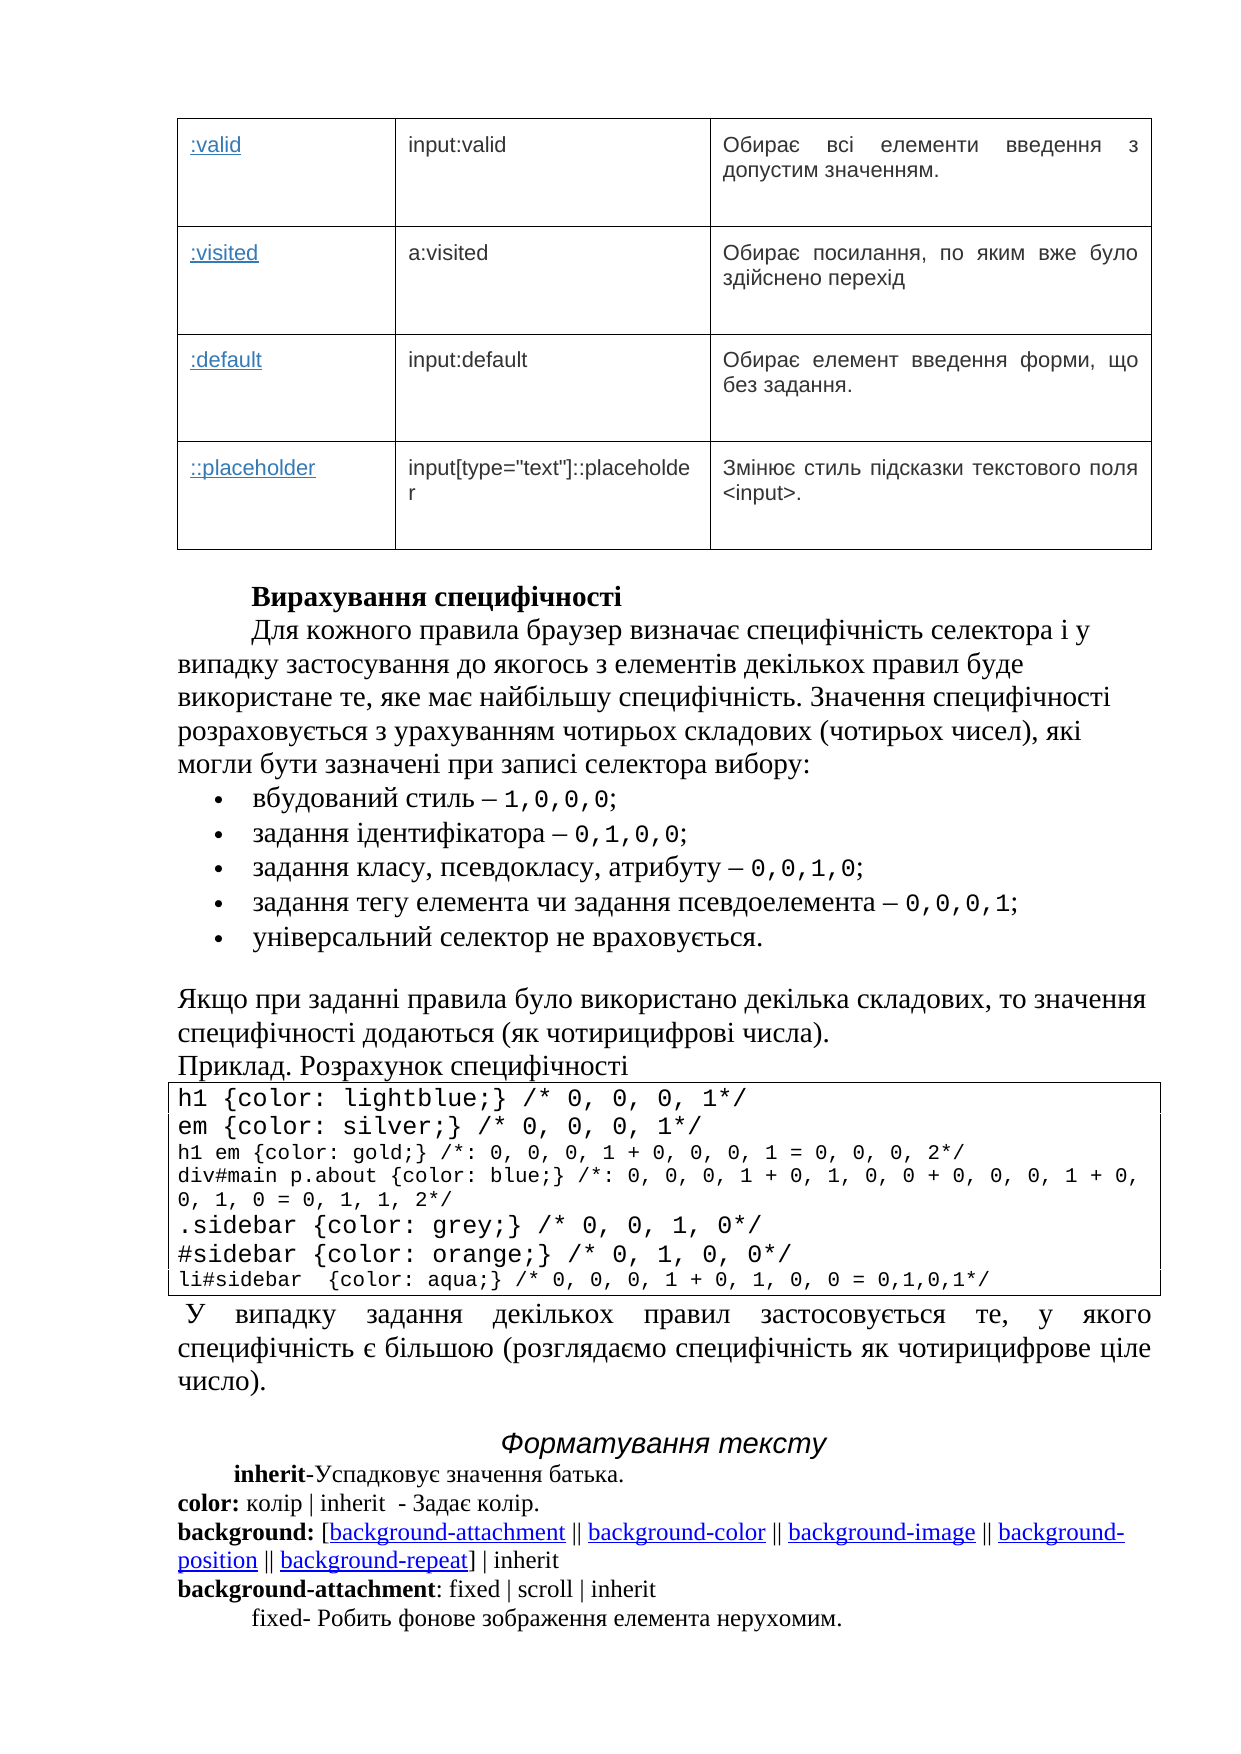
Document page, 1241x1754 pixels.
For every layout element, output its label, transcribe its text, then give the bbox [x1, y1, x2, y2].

table_cell :visited [178, 227, 395, 333]
table_cell ::placeholder [178, 442, 395, 549]
text inherit-Успадковує значення батька. [177, 1459, 1152, 1488]
list універсальний селектор не враховується. [215, 919, 1152, 953]
text h1 em {color: gold;} /*: 0, 0, 0, 1 + 0, 0, 0, 1 = 0, 0, 0, 2*/ [177, 1142, 1152, 1166]
text Для кожного правила браузер визначає специфічність селектора і у випадку застосування до якогось з елементів декількох правил буде використане те, яке має найбільшу специфічність. Значення специфічності розраховується з урахуванням чотирьох складових (чотирьох чисел), які могли бути зазначені при записі селектора вибору: [177, 612, 1152, 780]
text h1 {color: lightblue;} /* 0, 0, 0, 1*/ [169, 1083, 1160, 1113]
table_cell a:visited [396, 227, 710, 333]
text Вирахування специфічності [177, 579, 1152, 612]
text color: колір | inherit - Задає колір. [177, 1488, 1152, 1517]
table_cell Обирає елемент введення форми, що без задання. [711, 335, 1151, 441]
text background: [background-attachment || background-color || background-image || background-position || background-repeat] | inherit [177, 1517, 1152, 1574]
text fixed- Робить фонове зображення елемента нерухомим. [177, 1603, 1152, 1632]
text Форматування тексту [177, 1426, 1152, 1459]
list задання тегу елемента чи задання псевдоелемента – 0,0,0,1; [215, 884, 1152, 919]
table_cell input:default [396, 335, 710, 441]
text .sidebar {color: grey;} /* 0, 0, 1, 0*/ [177, 1213, 1152, 1241]
list задання класу, псевдокласу, атрибуту – 0,0,1,0; [215, 849, 1152, 884]
text Приклад. Розрахунок специфічності [177, 1048, 1152, 1082]
text background-attachment: fixed | scroll | inherit [177, 1574, 1152, 1603]
text div#main p.about {color: blue;} /*: 0, 0, 0, 1 + 0, 1, 0, 0 + 0, 0, 0, 1 + 0, 0, 1, 0 = 0, 1, 1, 2*/ [177, 1166, 1152, 1213]
table_cell input[type="text"]::placeholder [396, 442, 710, 549]
text #sidebar {color: orange;} /* 0, 1, 0, 0*/ [177, 1241, 1152, 1269]
text li#sidebar {color: aqua;} /* 0, 0, 0, 1 + 0, 1, 0, 0 = 0,1,0,1*/ [169, 1269, 1160, 1295]
table_cell :default [178, 335, 395, 441]
text У випадку задання декількох правил застосовується те, у якого специфічність є більшою (розглядаємо специфічність як чотирицифрове ціле число). [177, 1296, 1152, 1397]
table_cell input:valid [396, 119, 710, 226]
text em {color: silver;} /* 0, 0, 0, 1*/ [177, 1113, 1152, 1142]
table_cell Змінює стиль підсказки текстового поля <input>. [711, 442, 1151, 549]
table_cell :valid [178, 119, 395, 226]
table_cell Обирає посилання, по яким вже було здійснено перехід [711, 227, 1151, 333]
list задання ідентифікатора – 0,1,0,0; [215, 815, 1152, 849]
text Якщо при заданні правила було використано декілька складових, то значення специфічності додаються (як чотирицифрові числа). [177, 981, 1152, 1048]
table_cell Обирає всі елементи введення з допустим значенням. [711, 119, 1151, 226]
list вбудований стиль – 1,0,0,0; [215, 780, 1152, 815]
